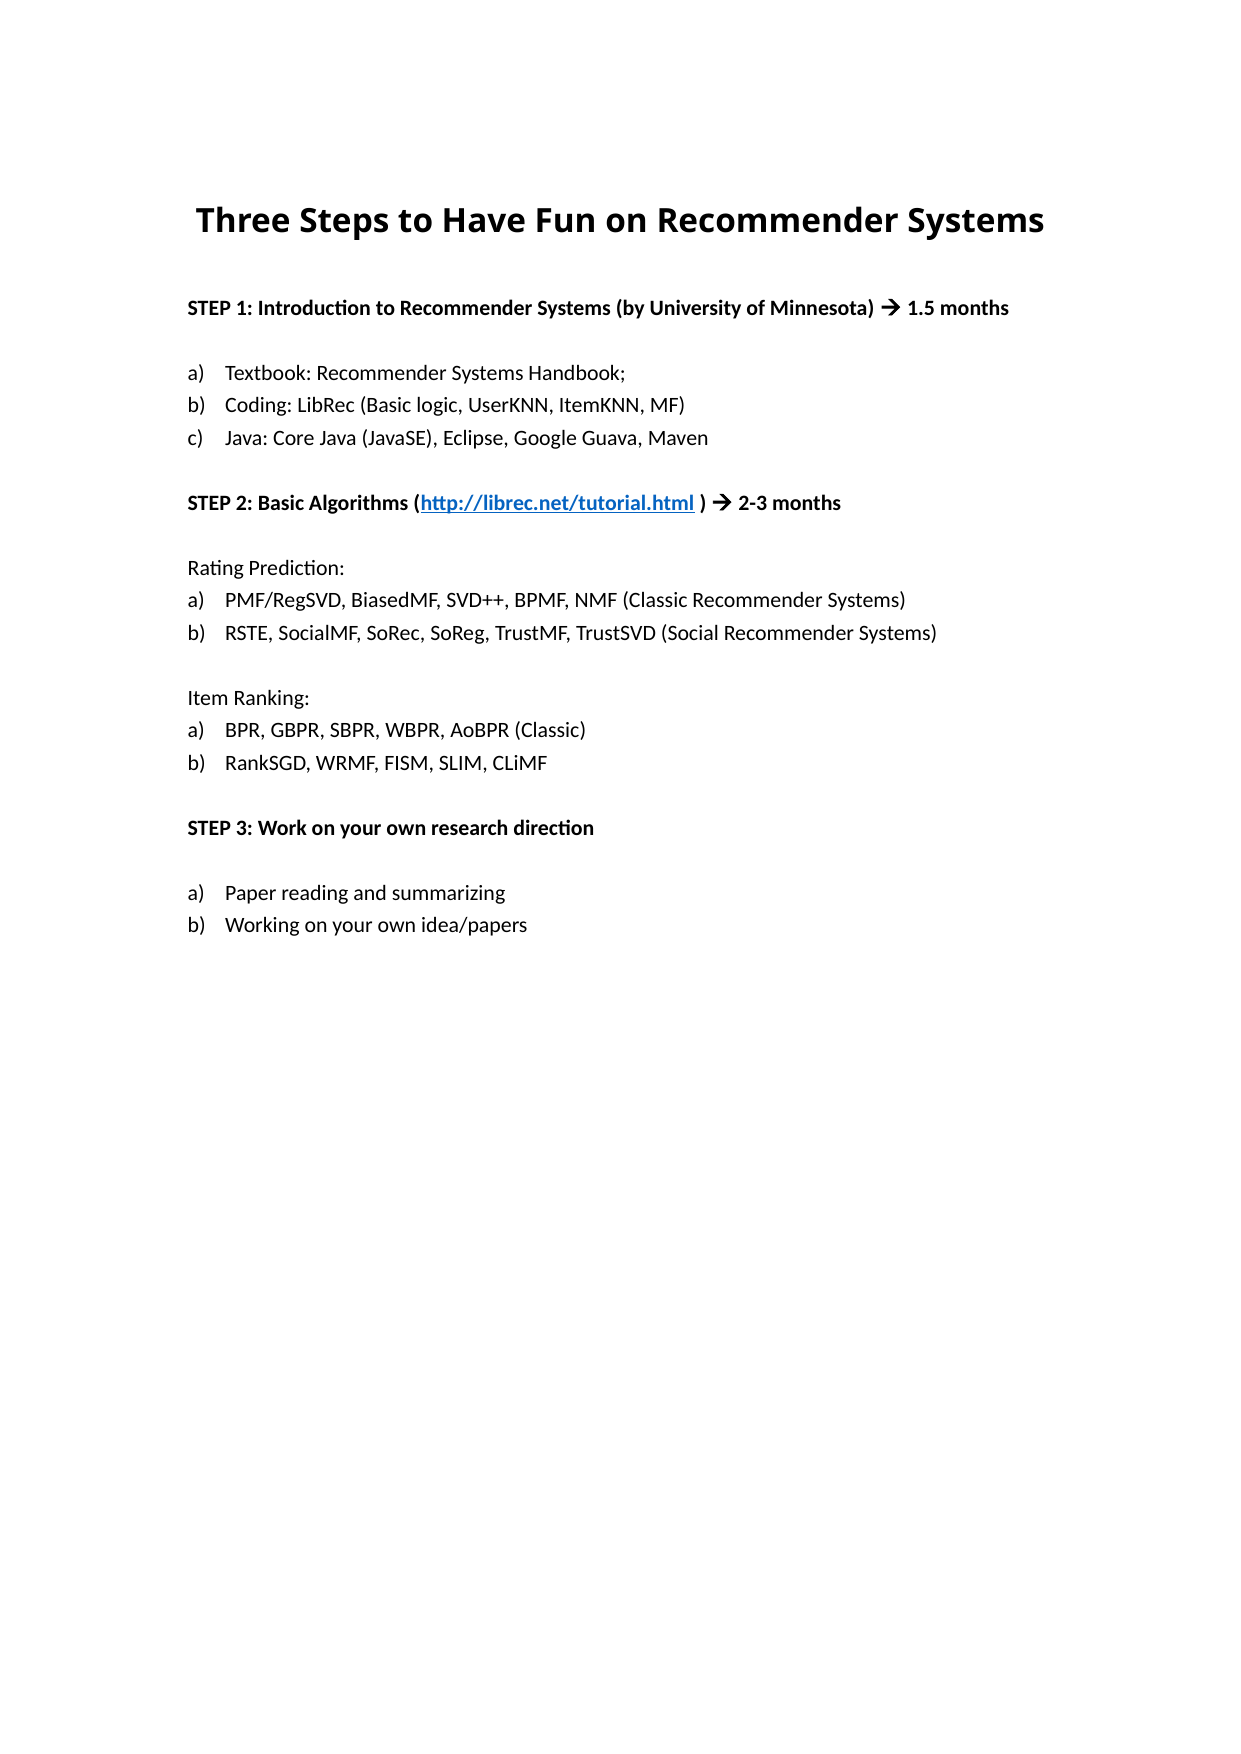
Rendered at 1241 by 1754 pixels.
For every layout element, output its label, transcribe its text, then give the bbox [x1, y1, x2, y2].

text STEP 1: Introduction to Recommender Systems (by University of Minnesota) 1.5 months [187, 291, 1053, 323]
list Java: Core Java (JavaSE), Eclipse, Google Guava, Maven [187, 421, 1053, 453]
text Item Ranking: [187, 681, 1053, 713]
list Working on your own idea/papers [187, 908, 1053, 941]
list RankSGD, WRMF, FISM, SLIM, CLiMF [187, 746, 1053, 778]
text STEP 2: Basic Algorithms (http://librec.net/tutorial.html ) 2-3 months [187, 486, 1053, 518]
list Coding: LibRec (Basic logic, UserKNN, ItemKNN, MF) [187, 388, 1053, 421]
title Three Steps to Have Fun on Recommender Systems [187, 187, 1053, 252]
list Paper reading and summarizing [187, 876, 1053, 908]
list BPR, GBPR, SBPR, WBPR, AoBPR (Classic) [187, 713, 1053, 746]
text Rating Prediction: [187, 551, 1053, 583]
list Textbook: Recommender Systems Handbook; [187, 356, 1053, 388]
text STEP 3: Work on your own research direction [187, 811, 1053, 843]
list RSTE, SocialMF, SoRec, SoReg, TrustMF, TrustSVD (Social Recommender Systems) [187, 616, 1053, 648]
list PMF/RegSVD, BiasedMF, SVD++, BPMF, NMF (Classic Recommender Systems) [187, 583, 1053, 616]
